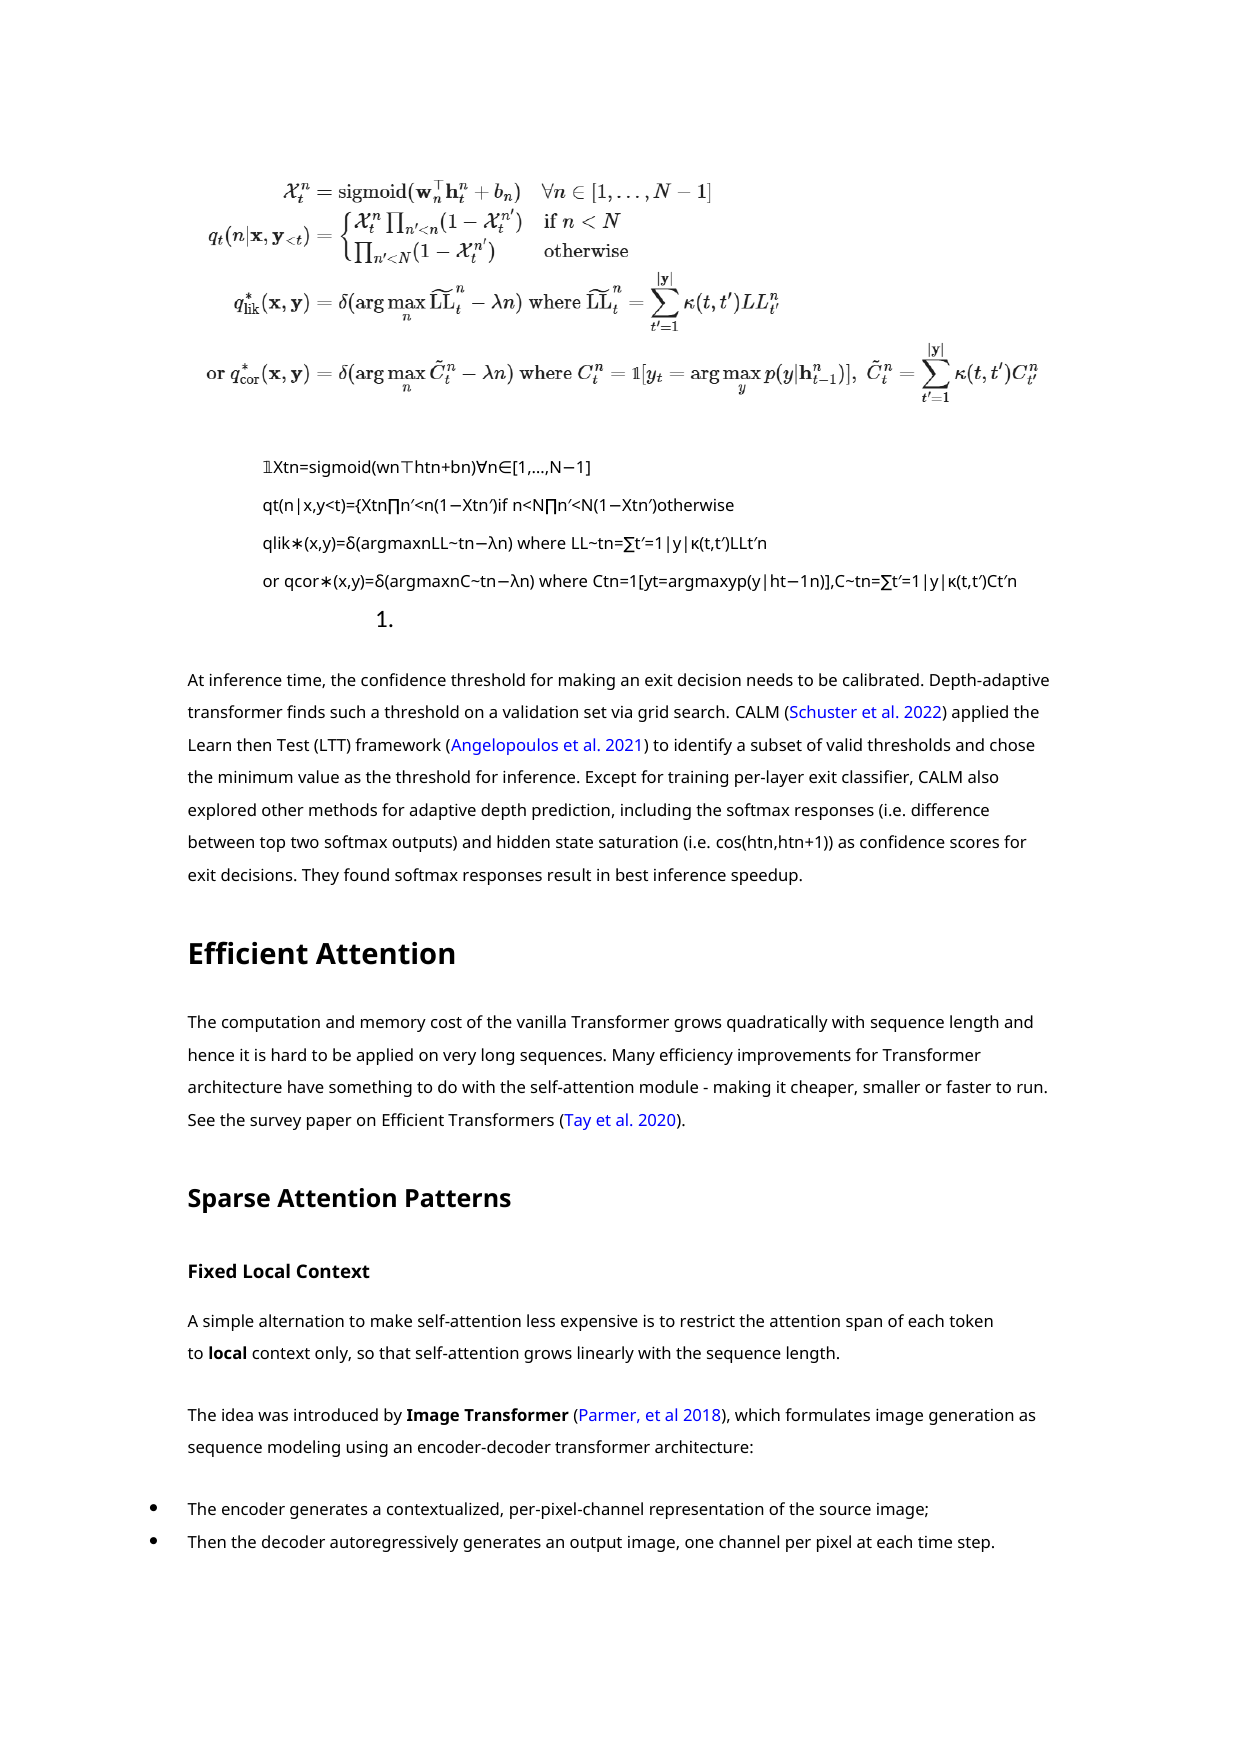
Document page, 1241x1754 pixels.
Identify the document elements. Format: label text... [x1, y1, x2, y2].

picture [187, 162, 1052, 417]
text qt(n|x,y<t)={Xtn∏n′<n(1−Xtn′)if n<N∏n′<N(1−Xtn′)otherwise [262, 489, 1053, 521]
text The computation and memory cost of the vanilla Transformer grows quadratically with sequence length and hence it is hard to be applied on very long sequences. Many efficiency improvements for Transformer architecture have something to do with the self-attention module - making it cheaper, smaller or faster to run. See the survey paper on Efficient Transformers (Tay et al. 2020). [187, 1006, 1053, 1136]
text The idea was introduced by Image Transformer (Parmer, et al 2018), which formulates image generation as sequence modeling using an encoder-decoder transformer architecture: [187, 1399, 1053, 1464]
subtitle Sparse Attention Patterns [187, 1165, 1053, 1230]
list Then the decoder autoregressively generates an output image, one channel per pixel at each time step. [150, 1525, 1053, 1558]
text or qcor∗(x,y)=δ(arg⁡maxnC~tn−λn) where Ctn=1[yt=arg⁡maxyp(y|ht−1n)],C~tn=∑t′=1|y|κ(t,t′)Ct′n [262, 564, 1053, 597]
subtitle Efficient Attention [187, 920, 1053, 985]
text A simple alternation to make self-attention less expensive is to restrict the attention span of each token to local context only, so that self-attention grows linearly with the sequence length. [187, 1304, 1053, 1369]
text At inference time, the confidence threshold for making an exit decision needs to be calibrated. Depth-adaptive transformer finds such a threshold on a validation set via grid search. CALM (Schuster et al. 2022) applied the Learn then Test (LTT) framework (Angelopoulos et al. 2021) to identify a subset of valid thresholds and chose the minimum value as the threshold for inference. Except for training per-layer exit classifier, CALM also explored other methods for adaptive depth prediction, including the softmax responses (i.e. difference between top two softmax outputs) and hidden state saturation (i.e. cos⁡(htn,htn+1)) as confidence scores for exit decisions. They found softmax responses result in best inference speedup. [187, 664, 1053, 891]
subtitle Fixed Local Context [187, 1255, 1053, 1288]
text qlik∗(x,y)=δ(arg⁡maxnLL~tn−λn) where LL~tn=∑t′=1|y|κ(t,t′)LLt′n [262, 527, 1053, 559]
text 𝟙Xtn=sigmoid(wn⊤htn+bn)∀n∈[1,…,N−1] [262, 451, 1053, 484]
list The encoder generates a contextualized, per-pixel-channel representation of the source image; [150, 1493, 1053, 1525]
